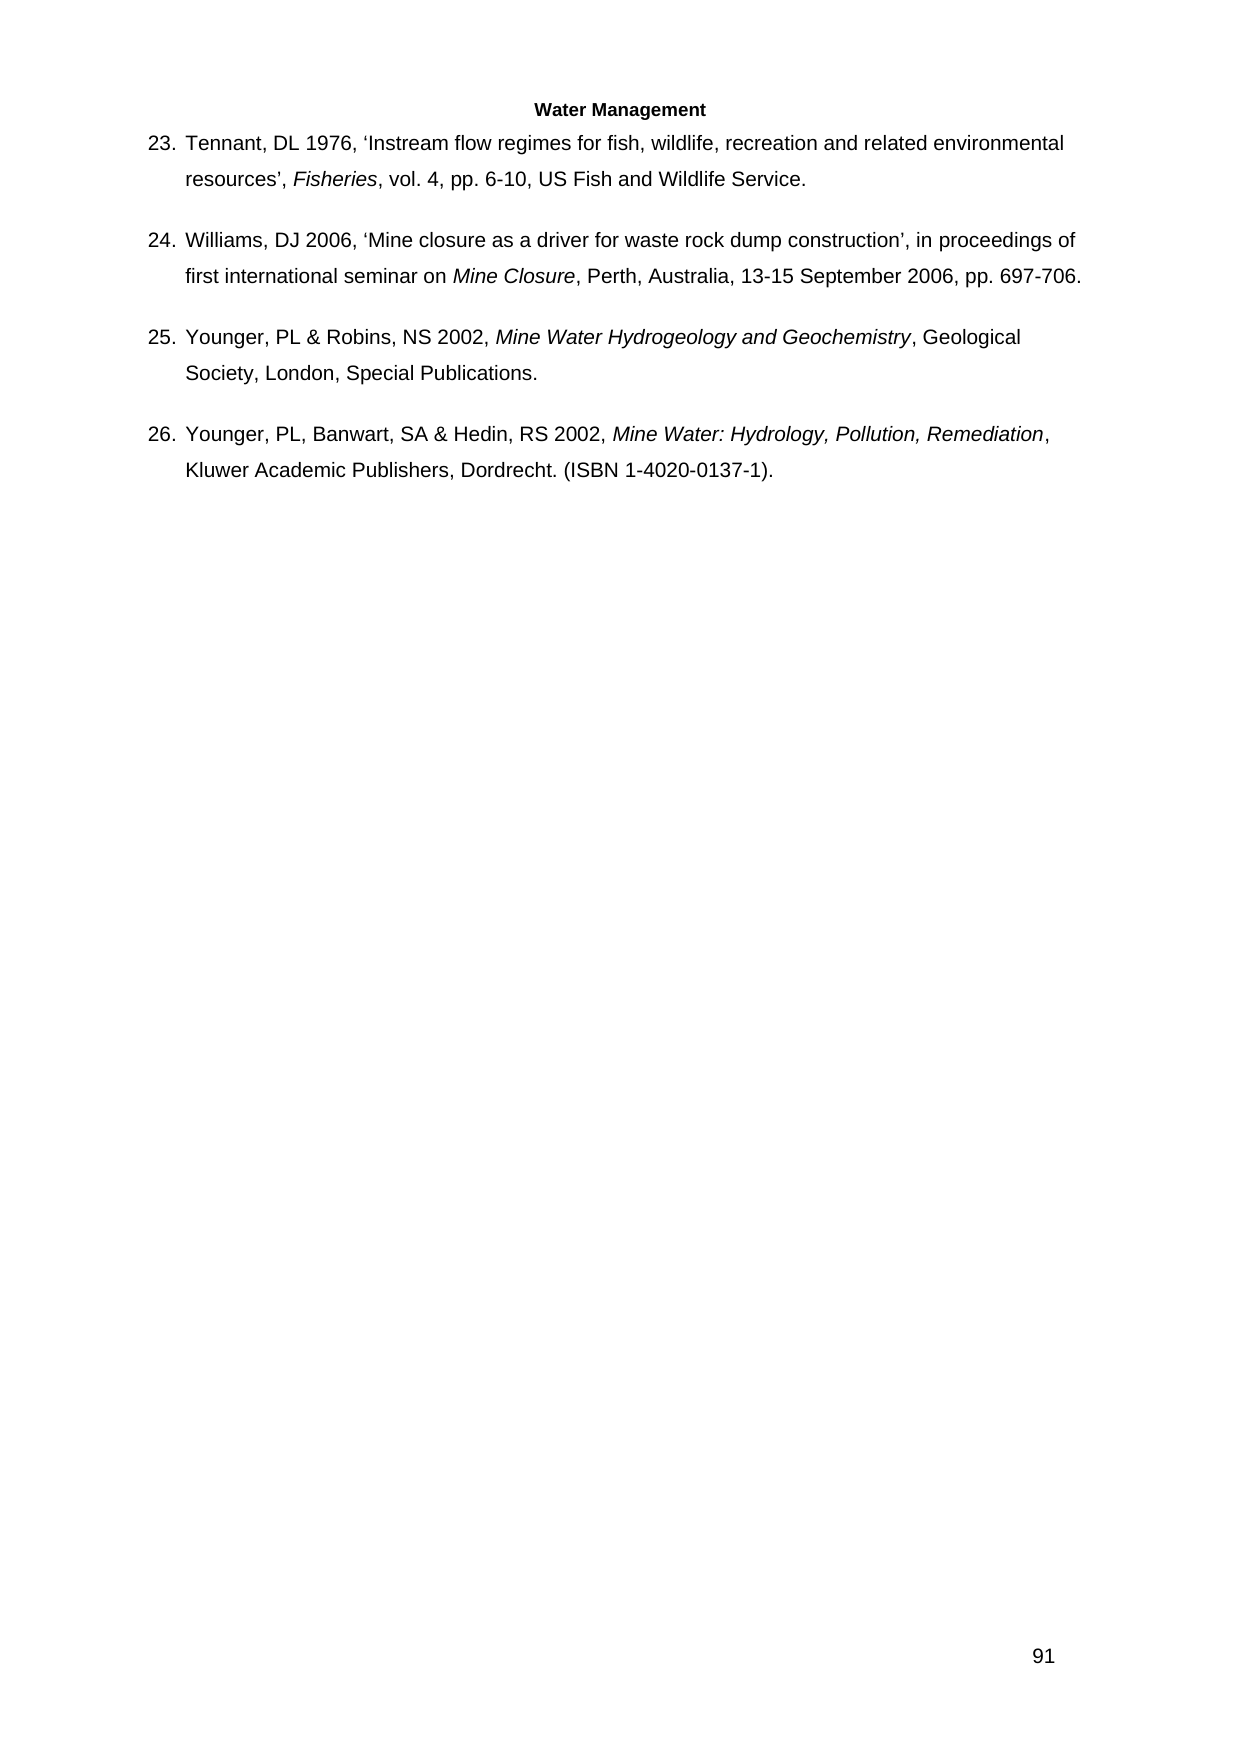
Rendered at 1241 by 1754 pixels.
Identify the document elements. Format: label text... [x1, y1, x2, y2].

list Younger, PL, Banwart, SA & Hedin, RS 2002, Mine Water: Hydrology, Pollution, Remediation, Kluwer Academic Publishers, Dordrecht. (ISBN 1-4020-0137-1). [148, 422, 1092, 482]
list Younger, PL & Robins, NS 2002, Mine Water Hydrogeology and Geochemistry, Geological Society, London, Special Publications. [148, 325, 1092, 385]
list Tennant, DL 1976, ‘Instream flow regimes for fish, wildlife, recreation and related environmental resources’, Fisheries, vol. 4, pp. 6-10, US Fish and Wildlife Service. [148, 131, 1092, 191]
list Williams, DJ 2006, ‘Mine closure as a driver for waste rock dump construction’, in proceedings of first international seminar on Mine Closure, Perth, Australia, 13-15 September 2006, pp. 697-706. [148, 228, 1092, 288]
